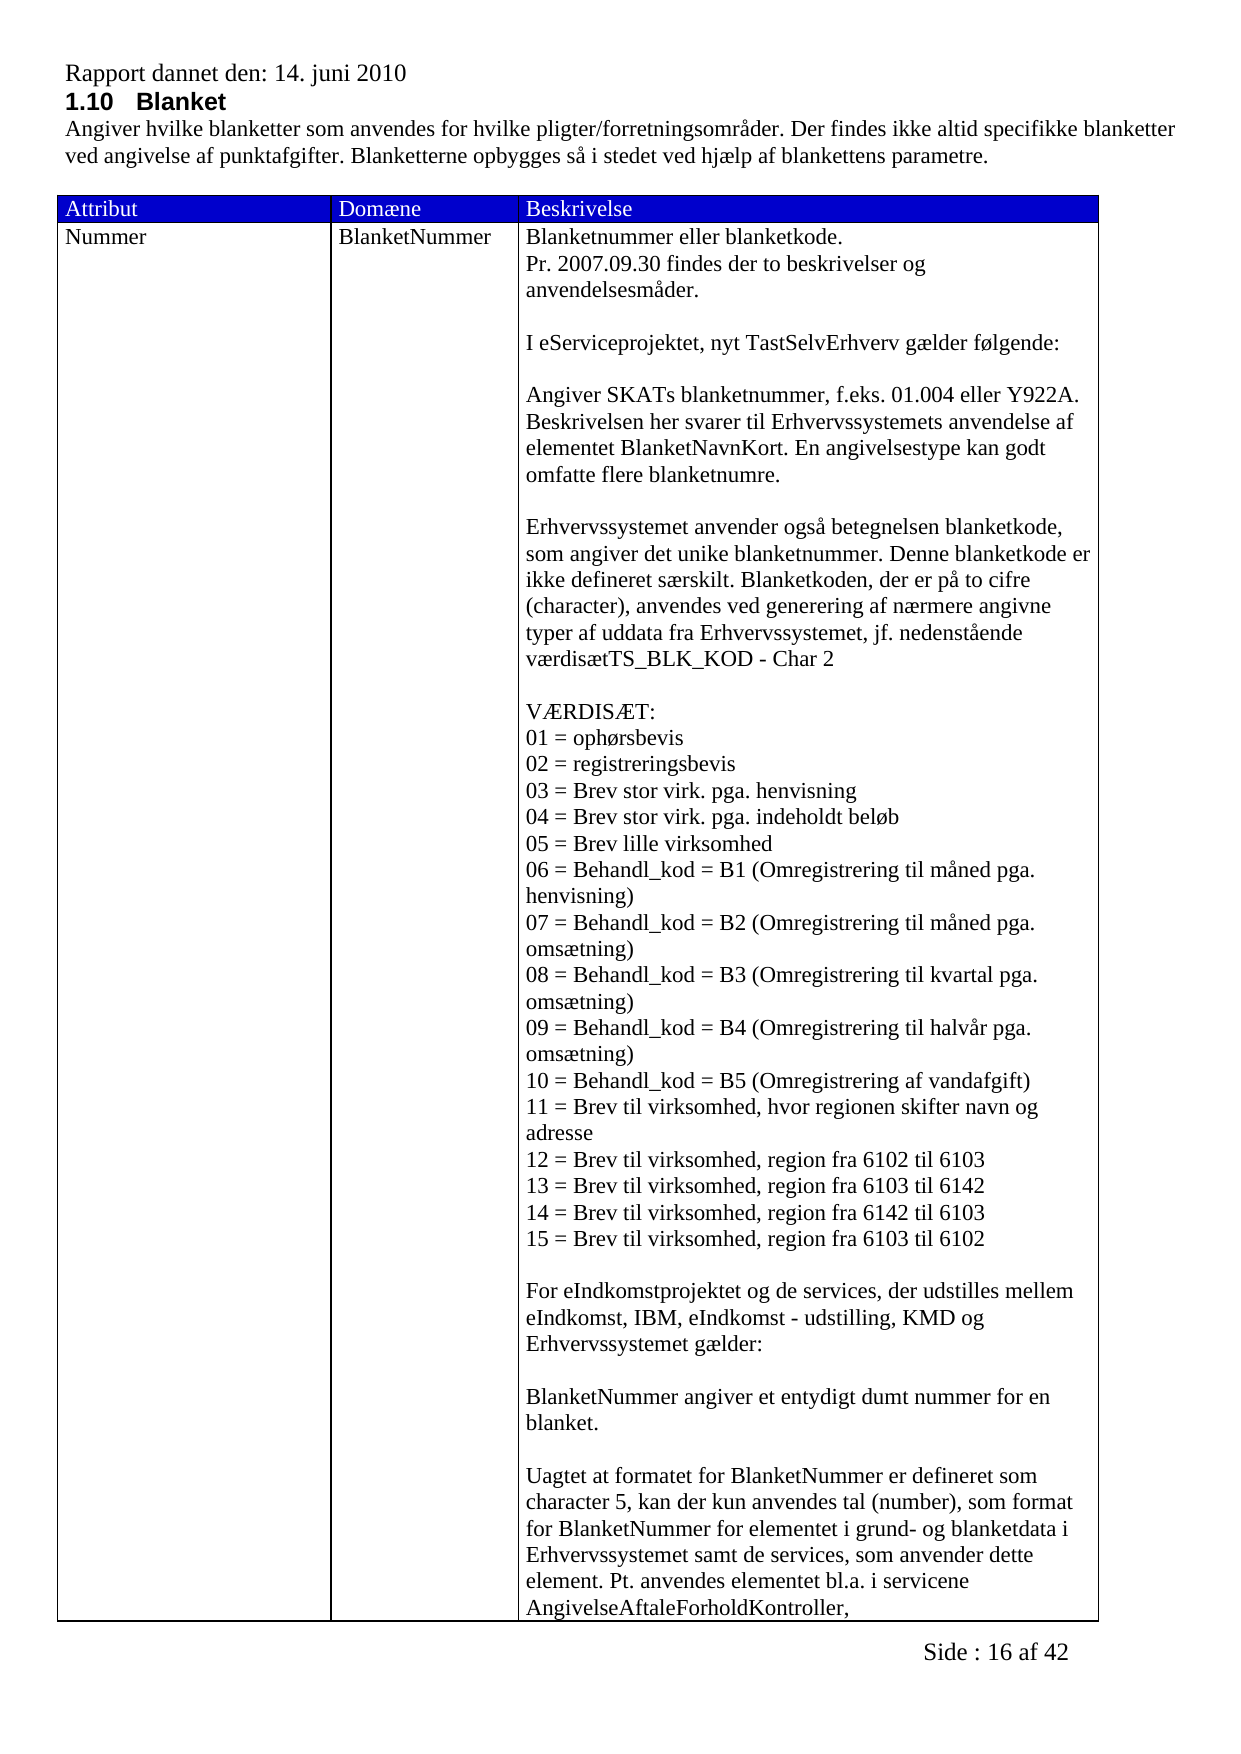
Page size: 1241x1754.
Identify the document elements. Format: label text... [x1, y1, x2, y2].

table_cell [519, 223, 1098, 1620]
text Angiver hvilke blanketter som anvendes for hvilke pligter/forretningsområder. Der findes ikke altid specifikke blanketter ved angivelse af punktafgifter. Blanketterne opbygges så i stedet ved hjælp af blankettens parametre. [65, 115, 1181, 168]
table_cell BlanketNummer [332, 223, 518, 1620]
table_cell Nummer [58, 223, 330, 1620]
table_header Domæne [332, 196, 518, 222]
table_header Attribut [58, 196, 330, 222]
subtitle Blanket [65, 87, 1181, 115]
table_header Beskrivelse [519, 196, 1098, 222]
